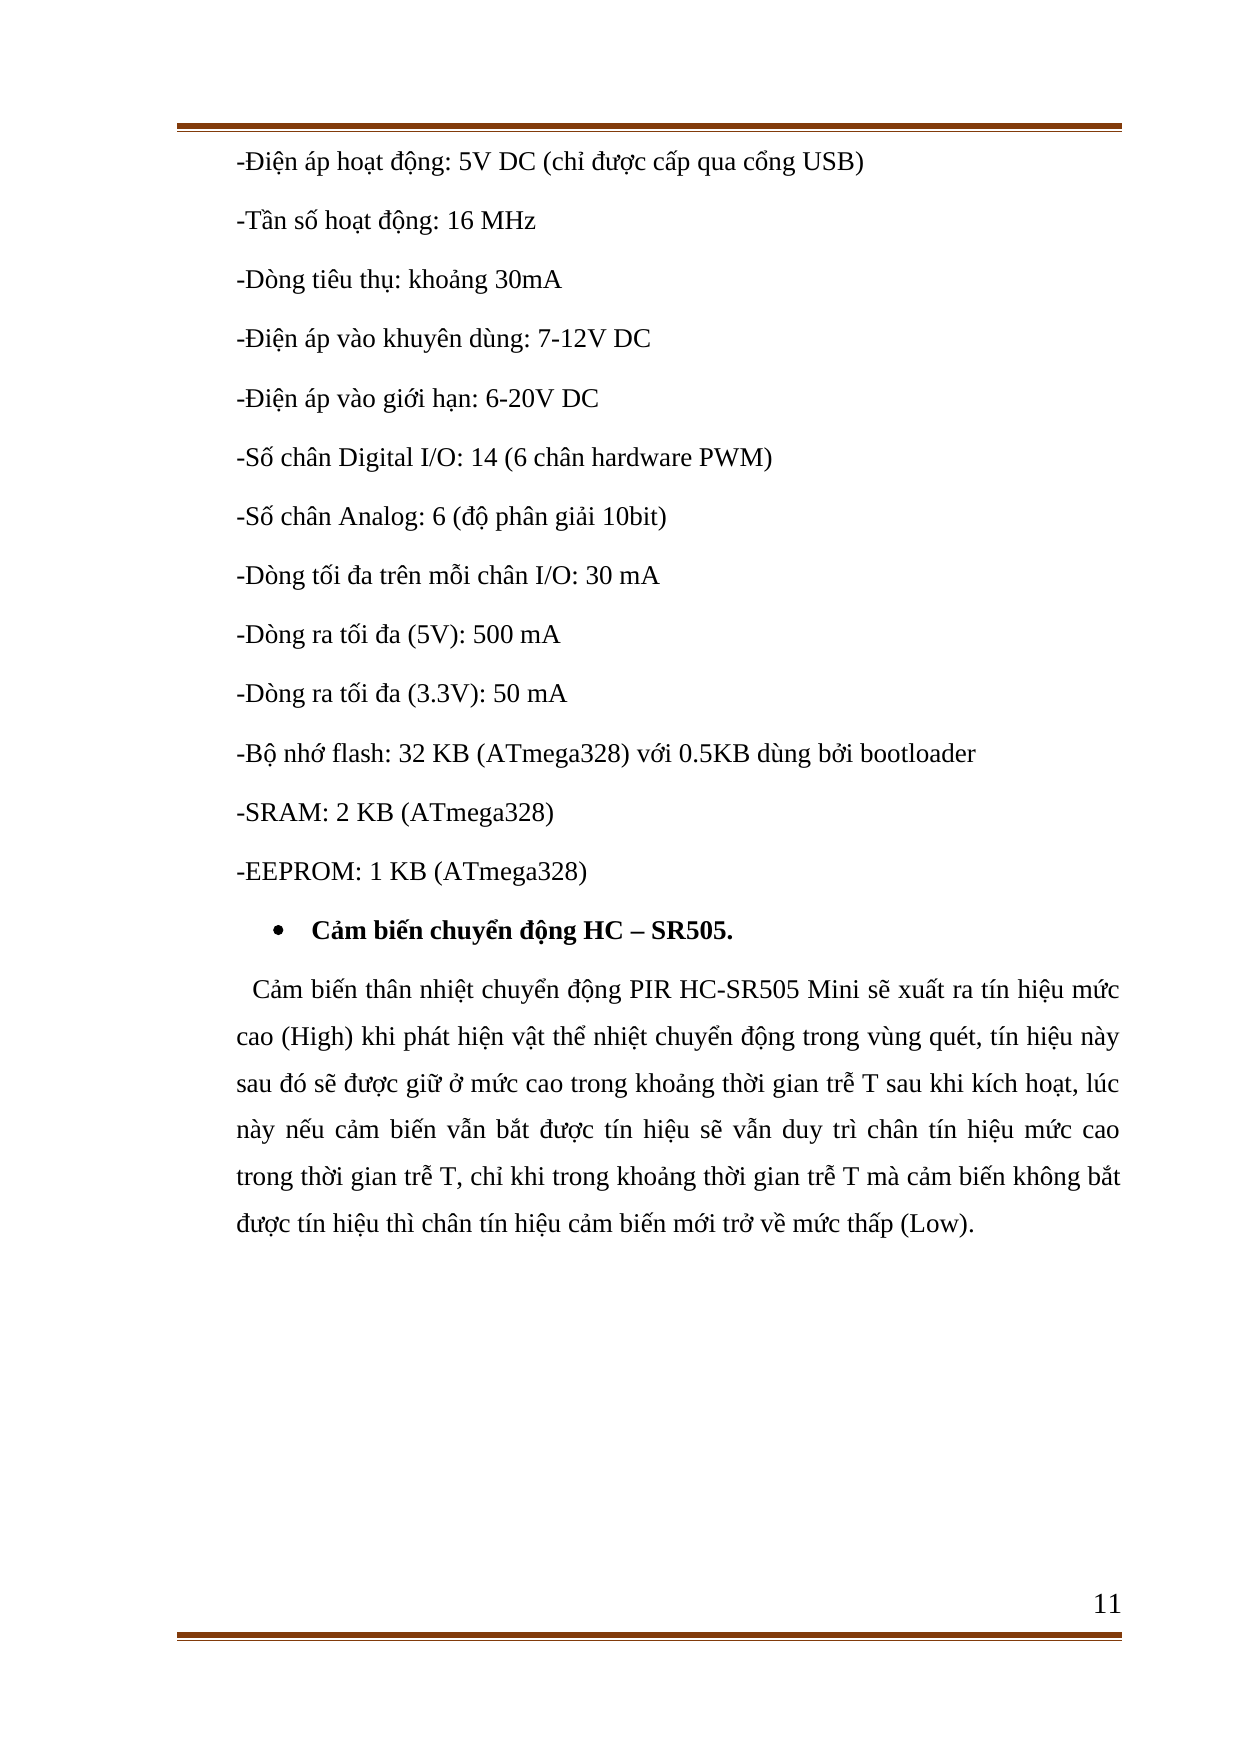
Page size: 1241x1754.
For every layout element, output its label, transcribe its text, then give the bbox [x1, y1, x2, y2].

text -EEPROM: 1 KB (ATmega328) [177, 855, 1122, 886]
text -Tần số hoạt động: 16 MHz [177, 204, 1122, 235]
text -SRAM: 2 KB (ATmega328) [177, 796, 1122, 827]
text Cảm biến thân nhiệt chuyển động PIR HC-SR505 Mini sẽ xuất ra tín hiệu mức cao (High) khi phát hiện vật thể nhiệt chuyển động trong vùng quét, tín hiệu này sau đó sẽ được giữ ở mức cao trong khoảng thời gian trễ T sau khi kích hoạt, lúc này nếu cảm biến vẫn bắt được tín hiệu sẽ vẫn duy trì chân tín hiệu mức cao trong thời gian trễ T, chỉ khi trong khoảng thời gian trễ T mà cảm biến không bắt được tín hiệu thì chân tín hiệu cảm biến mới trở về mức thấp (Low). [236, 973, 1122, 1238]
text -Điện áp vào giới hạn: 6-20V DC [177, 382, 1122, 413]
text -Số chân Digital I/O: 14 (6 chân hardware PWM) [177, 441, 1122, 472]
text -Dòng tối đa trên mỗi chân I/O: 30 mA [177, 559, 1122, 590]
text -Dòng ra tối đa (3.3V): 50 mA [177, 677, 1122, 709]
text -Số chân Analog: 6 (độ phân giải 10bit) [177, 500, 1122, 531]
text -Bộ nhớ flash: 32 KB (ATmega328) với 0.5KB dùng bởi bootloader [177, 737, 1122, 768]
text -Dòng tiêu thụ: khoảng 30mA [177, 263, 1122, 294]
text -Điện áp hoạt động: 5V DC (chỉ được cấp qua cổng USB) [177, 145, 1122, 176]
list Cảm biến chuyển động HC – SR505. [273, 914, 1122, 945]
text -Điện áp vào khuyên dùng: 7-12V DC [177, 322, 1122, 354]
text -Dòng ra tối đa (5V): 500 mA [177, 618, 1122, 649]
